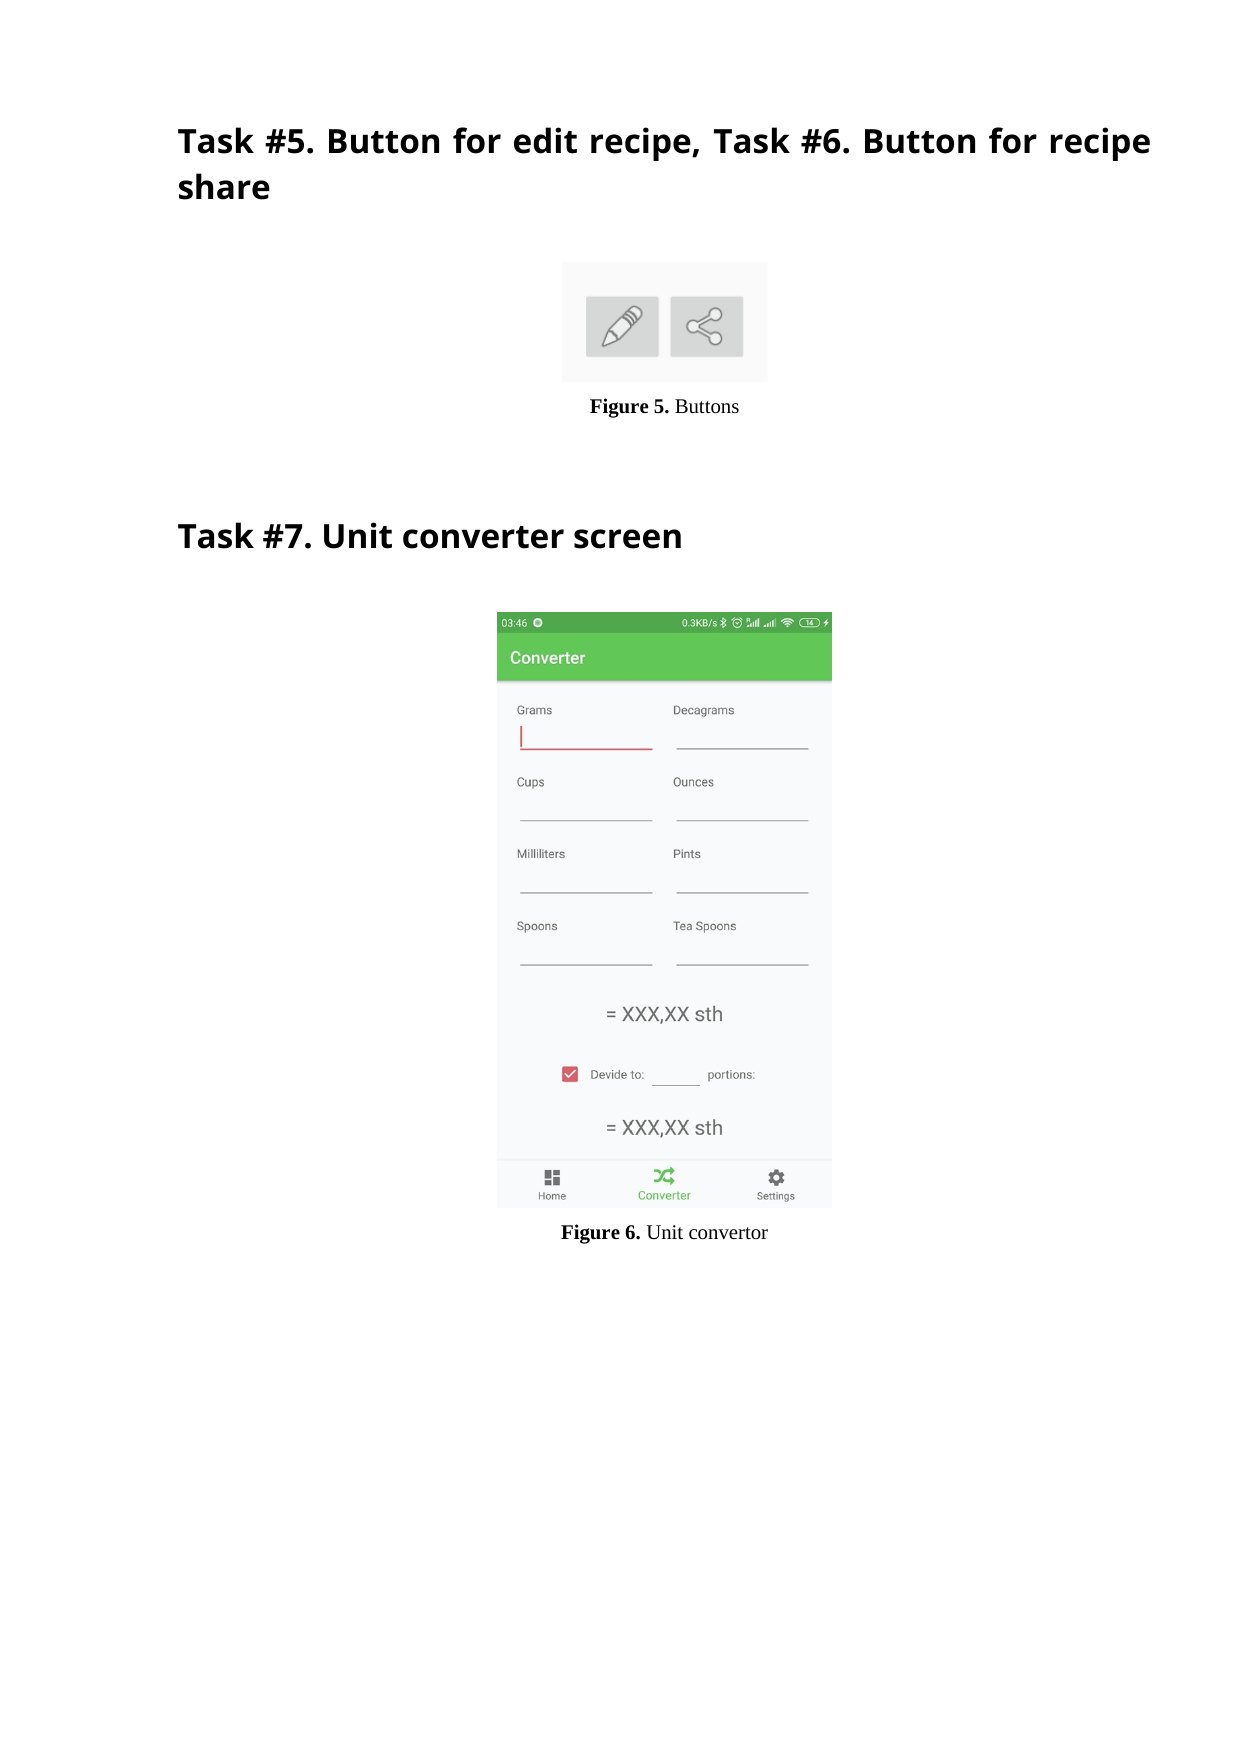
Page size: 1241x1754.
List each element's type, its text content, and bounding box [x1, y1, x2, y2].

text Figure 5. Buttons [177, 394, 1152, 418]
text Figure 6. Unit convertor [177, 1220, 1152, 1244]
picture [497, 612, 832, 1208]
subtitle Task #7. Unit converter screen [177, 513, 1152, 558]
subtitle Task #5. Button for edit recipe, Task #6. Button for recipe share [177, 118, 1152, 209]
picture [561, 262, 768, 382]
